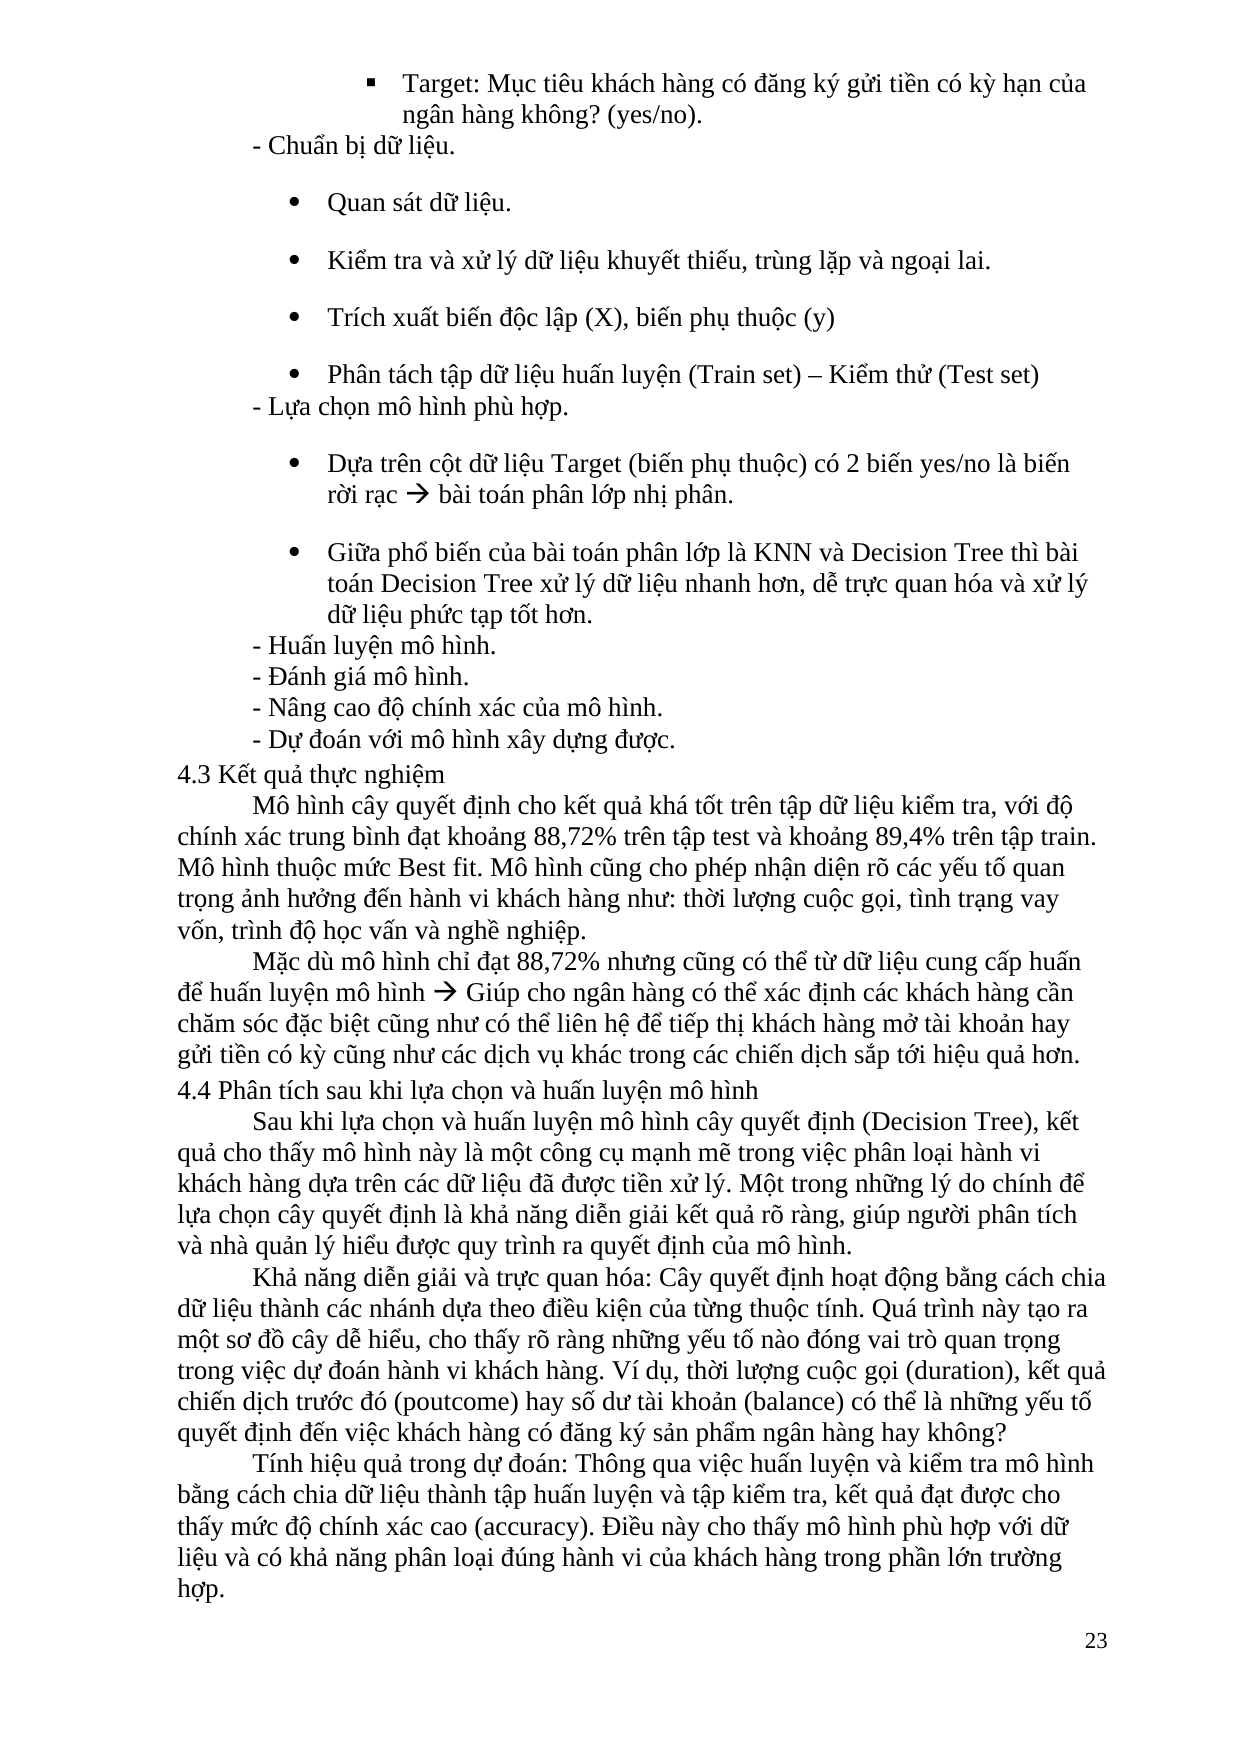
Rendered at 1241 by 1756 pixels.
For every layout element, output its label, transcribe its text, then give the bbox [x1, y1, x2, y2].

subtitle 4.4 Phân tích sau khi lựa chọn và huấn luyện mô hình [177, 1074, 1107, 1105]
text - Huấn luyện mô hình. [177, 629, 1107, 660]
text Mô hình cây quyết định cho kết quả khá tốt trên tập dữ liệu kiểm tra, với độ chính xác trung bình đạt khoảng 88,72% trên tập test và khoảng 89,4% trên tập train. Mô hình thuộc mức Best fit. Mô hình cũng cho phép nhận diện rõ các yếu tố quan trọng ảnh hưởng đến hành vi khách hàng như: thời lượng cuộc gọi, tình trạng vay vốn, trình độ học vấn và nghề nghiệp. [177, 789, 1107, 945]
text - Đánh giá mô hình. [177, 660, 1107, 692]
text - Chuẩn bị dữ liệu. [177, 129, 1107, 160]
list Target: Mục tiêu khách hàng có đăng ký gửi tiền có kỳ hạn của ngân hàng không? (yes/no). [364, 67, 1107, 129]
text - Dự đoán với mô hình xây dựng được. [177, 723, 1107, 754]
list Kiểm tra và xử lý dữ liệu khuyết thiếu, trùng lặp và ngoại lai. [289, 244, 1107, 275]
subtitle 4.3 Kết quả thực nghiệm [177, 758, 1107, 789]
list Trích xuất biến độc lập (X), biến phụ thuộc (y) [289, 301, 1107, 332]
text - Nâng cao độ chính xác của mô hình. [177, 692, 1107, 723]
list Giữa phổ biến của bài toán phân lớp là KNN và Decision Tree thì bài toán Decision Tree xử lý dữ liệu nhanh hơn, dễ trực quan hóa và xử lý dữ liệu phức tạp tốt hơn. [289, 536, 1107, 629]
list Quan sát dữ liệu. [289, 186, 1107, 218]
text Khả năng diễn giải và trực quan hóa: Cây quyết định hoạt động bằng cách chia dữ liệu thành các nhánh dựa theo điều kiện của từng thuộc tính. Quá trình này tạo ra một sơ đồ cây dễ hiểu, cho thấy rõ ràng những yếu tố nào đóng vai trò quan trọng trong việc dự đoán hành vi khách hàng. Ví dụ, thời lượng cuộc gọi (duration), kết quả chiến dịch trước đó (poutcome) hay số dư tài khoản (balance) có thể là những yếu tố quyết định đến việc khách hàng có đăng ký sản phẩm ngân hàng hay không? [177, 1261, 1107, 1447]
text Tính hiệu quả trong dự đoán: Thông qua việc huấn luyện và kiểm tra mô hình bằng cách chia dữ liệu thành tập huấn luyện và tập kiểm tra, kết quả đạt được cho thấy mức độ chính xác cao (accuracy). Điều này cho thấy mô hình phù hợp với dữ liệu và có khả năng phân loại đúng hành vi của khách hàng trong phần lớn trường hợp. [177, 1447, 1107, 1603]
list Phân tách tập dữ liệu huấn luyện (Train set) – Kiểm thử (Test set) [289, 358, 1107, 390]
text Mặc dù mô hình chỉ đạt 88,72% nhưng cũng có thể từ dữ liệu cung cấp huấn để huấn luyện mô hình Giúp cho ngân hàng có thể xác định các khách hàng cần chăm sóc đặc biệt cũng như có thể liên hệ để tiếp thị khách hàng mở tài khoản hay gửi tiền có kỳ cũng như các dịch vụ khác trong các chiến dịch sắp tới hiệu quả hơn. [177, 945, 1107, 1069]
list Dựa trên cột dữ liệu Target (biến phụ thuộc) có 2 biến yes/no là biến rời rạc bài toán phân lớp nhị phân. [289, 447, 1107, 509]
text - Lựa chọn mô hình phù hợp. [177, 390, 1107, 421]
text Sau khi lựa chọn và huấn luyện mô hình cây quyết định (Decision Tree), kết quả cho thấy mô hình này là một công cụ mạnh mẽ trong việc phân loại hành vi khách hàng dựa trên các dữ liệu đã được tiền xử lý. Một trong những lý do chính để lựa chọn cây quyết định là khả năng diễn giải kết quả rõ ràng, giúp người phân tích và nhà quản lý hiểu được quy trình ra quyết định của mô hình. [177, 1105, 1107, 1261]
